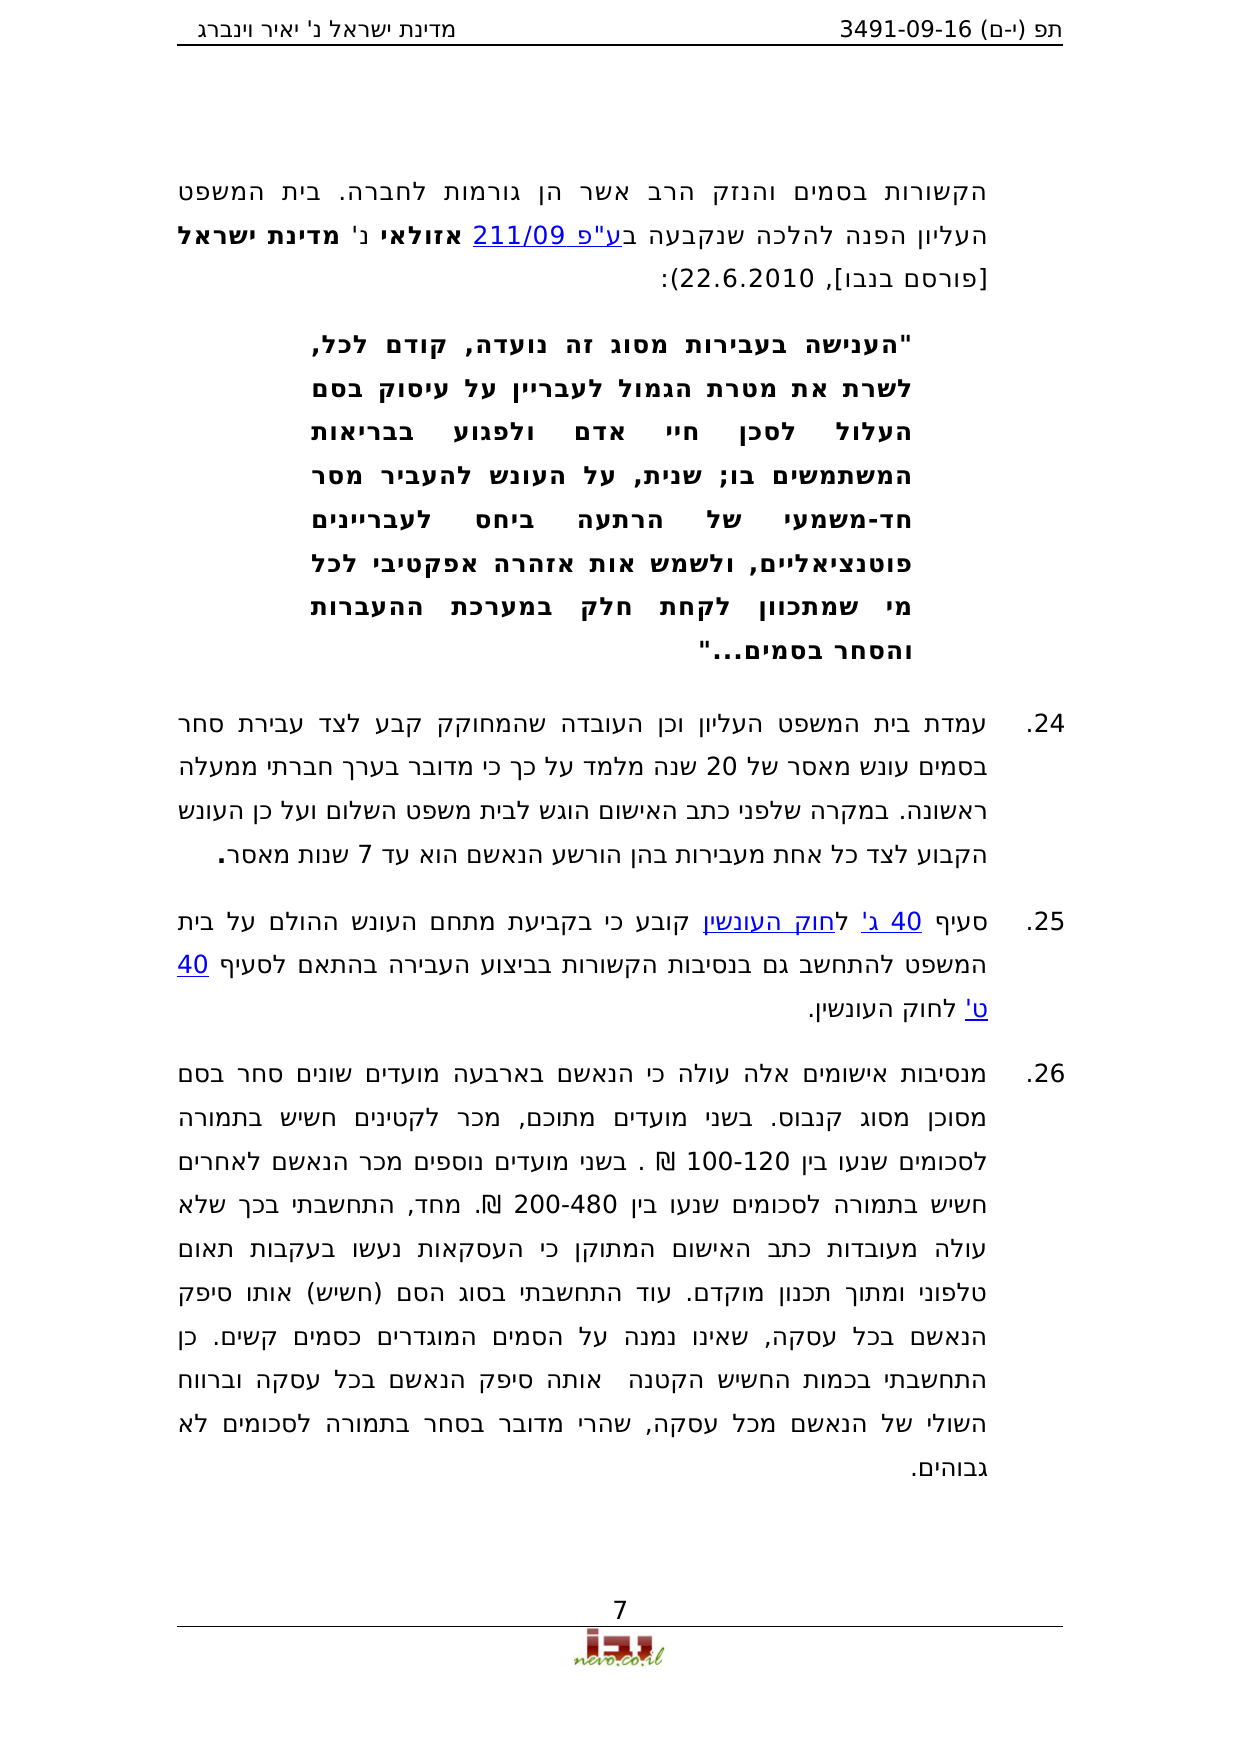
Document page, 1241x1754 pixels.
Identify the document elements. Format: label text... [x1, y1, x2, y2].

picture [574, 1628, 666, 1667]
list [177, 177, 1026, 294]
text "הענישה בעבירות מסוג זה נועדה, קודם לכל, לשרת את מטרת הגמול לעבריין על עיסוק בסם העלול לסכן חיי אדם ולפגוע בבריאות המשתמשים בו; שנית, על העונש להעביר מסר חד-משמעי של הרתעה ביחס לעבריינים פוטנציאליים, ולשמש אות אזהרה אפקטיבי לכל מי שמתכוון לקחת חלק במערכת ההעברות והסחר בסמים..." [311, 330, 913, 665]
list סעיף 40 ג' לחוק העונשין קובע כי בקביעת מתחם העונש ההולם על בית המשפט להתחשב גם בנסיבות הקשורות בביצוע העבירה בהתאם לסעיף 40 ט' לחוק העונשין. [177, 907, 1026, 1023]
list מנסיבות אישומים אלה עולה כי הנאשם בארבעה מועדים שונים סחר בסם מסוכן מסוג קנבוס. בשני מועדים מתוכם, מכר לקטינים חשיש בתמורה לסכומים שנעו בין 100-120 ₪ . בשני מועדים נוספים מכר הנאשם לאחרים חשיש בתמורה לסכומים שנעו בין 200-480 ₪. מחד, התחשבתי בכך שלא עולה מעובדות כתב האישום המתוקן כי העסקאות נעשו בעקבות תאום טלפוני ומתוך תכנון מוקדם. עוד התחשבתי בסוג הסם (חשיש) אותו סיפק הנאשם בכל עסקה, שאינו נמנה על הסמים המוגדרים כסמים קשים. כן התחשבתי בכמות החשיש הקטנה אותה סיפק הנאשם בכל עסקה וברווח השולי של הנאשם מכל עסקה, שהרי מדובר בסחר בתמורה לסכומים לא גבוהים. [177, 1059, 1026, 1482]
list עמדת בית המשפט העליון וכן העובדה שהמחוקק קבע לצד עבירת סחר בסמים עונש מאסר של 20 שנה מלמד על כך כי מדובר בערך חברתי ממעלה ראשונה. במקרה שלפני כתב האישום הוגש לבית משפט השלום ועל כן העונש הקבוע לצד כל אחת מעבירות בהן הורשע הנאשם הוא עד 7 שנות מאסר. [177, 709, 1026, 869]
